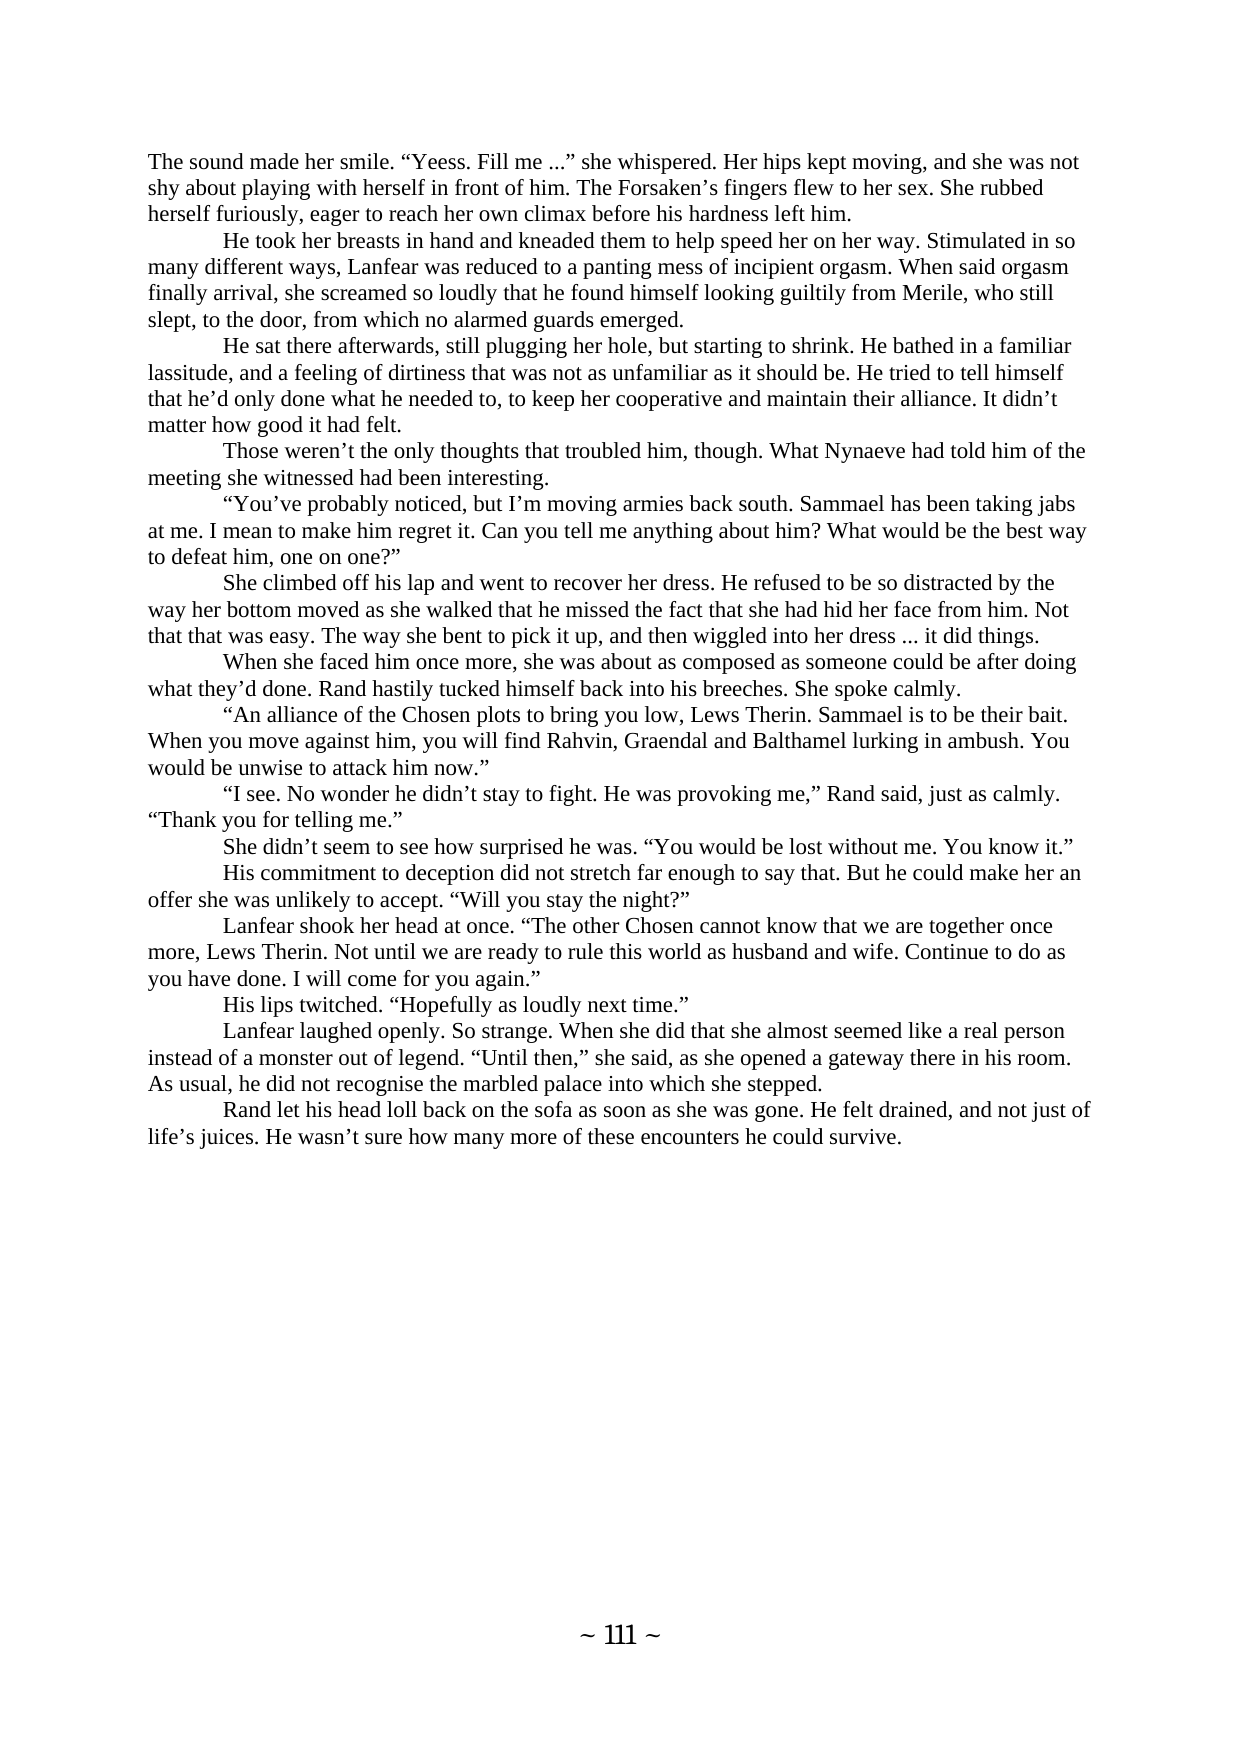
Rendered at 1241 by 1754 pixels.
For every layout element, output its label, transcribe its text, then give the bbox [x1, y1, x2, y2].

text Lanfear shook her head at once. “The other Chosen cannot know that we are together once more, Lews Therin. Not until we are ready to rule this world as husband and wife. Continue to do as you have done. I will come for you again.” [148, 912, 1092, 991]
text She climbed off his lap and went to recover her dress. He refused to be so distracted by the way her bottom moved as she walked that he missed the fact that she had hid her face from him. Not that that was easy. The way she bent to pick it up, and then wiggled into her dress ... it did things. [148, 569, 1092, 648]
text “An alliance of the Chosen plots to bring you low, Lews Therin. Sammael is to be their bait. When you move against him, you will find Rahvin, Graendal and Balthamel lurking in ambush. You would be unwise to attack him now.” [148, 701, 1092, 780]
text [148, 148, 1092, 227]
text “I see. No wonder he didn’t stay to fight. He was provoking me,” Rand said, just as calmly. “Thank you for telling me.” [148, 780, 1092, 833]
text His commitment to deception did not stretch far enough to say that. But he could make her an offer she was unlikely to accept. “Will you stay the night?” [148, 859, 1092, 912]
text Rand let his head loll back on the sofa as soon as she was gone. He felt drained, and not just of life’s juices. He wasn’t sure how many more of these encounters he could survive. [148, 1096, 1092, 1149]
text He sat there afterwards, still plugging her hole, but starting to shrink. He bathed in a familiar lassitude, and a feeling of dirtiness that was not as unfamiliar as it should be. He tried to tell himself that he’d only done what he needed to, to keep her cooperative and maintain their alliance. It didn’t matter how good it had felt. [148, 332, 1092, 438]
text Those weren’t the only thoughts that troubled him, though. What Nynaeve had told him of the meeting she witnessed had been interesting. [148, 438, 1092, 490]
text When she faced him once more, she was about as composed as someone could be after doing what they’d done. Rand hastily tucked himself back into his breeches. She spoke calmly. [148, 648, 1092, 701]
text “You’ve probably noticed, but I’m moving armies back south. Sammael has been taking jabs at me. I mean to make him regret it. Can you tell me anything about him? What would be the best way to defeat him, one on one?” [148, 490, 1092, 569]
text His lips twitched. “Hopefully as loudly next time.” [148, 991, 1092, 1017]
text She didn’t seem to see how surprised he was. “You would be lost without me. You know it.” [148, 833, 1092, 859]
text Lanfear laughed openly. So strange. When she did that she almost seemed like a real person instead of a monster out of legend. “Until then,” she said, as she opened a gateway there in his room. As usual, he did not recognise the marbled palace into which she stepped. [148, 1017, 1092, 1096]
text He took her breasts in hand and kneaded them to help speed her on her way. Stimulated in so many different ways, Lanfear was reduced to a panting mess of incipient orgasm. When said orgasm finally arrival, she screamed so loudly that he found himself looking guiltily from Merile, who still slept, to the door, from which no alarmed guards emerged. [148, 227, 1092, 332]
